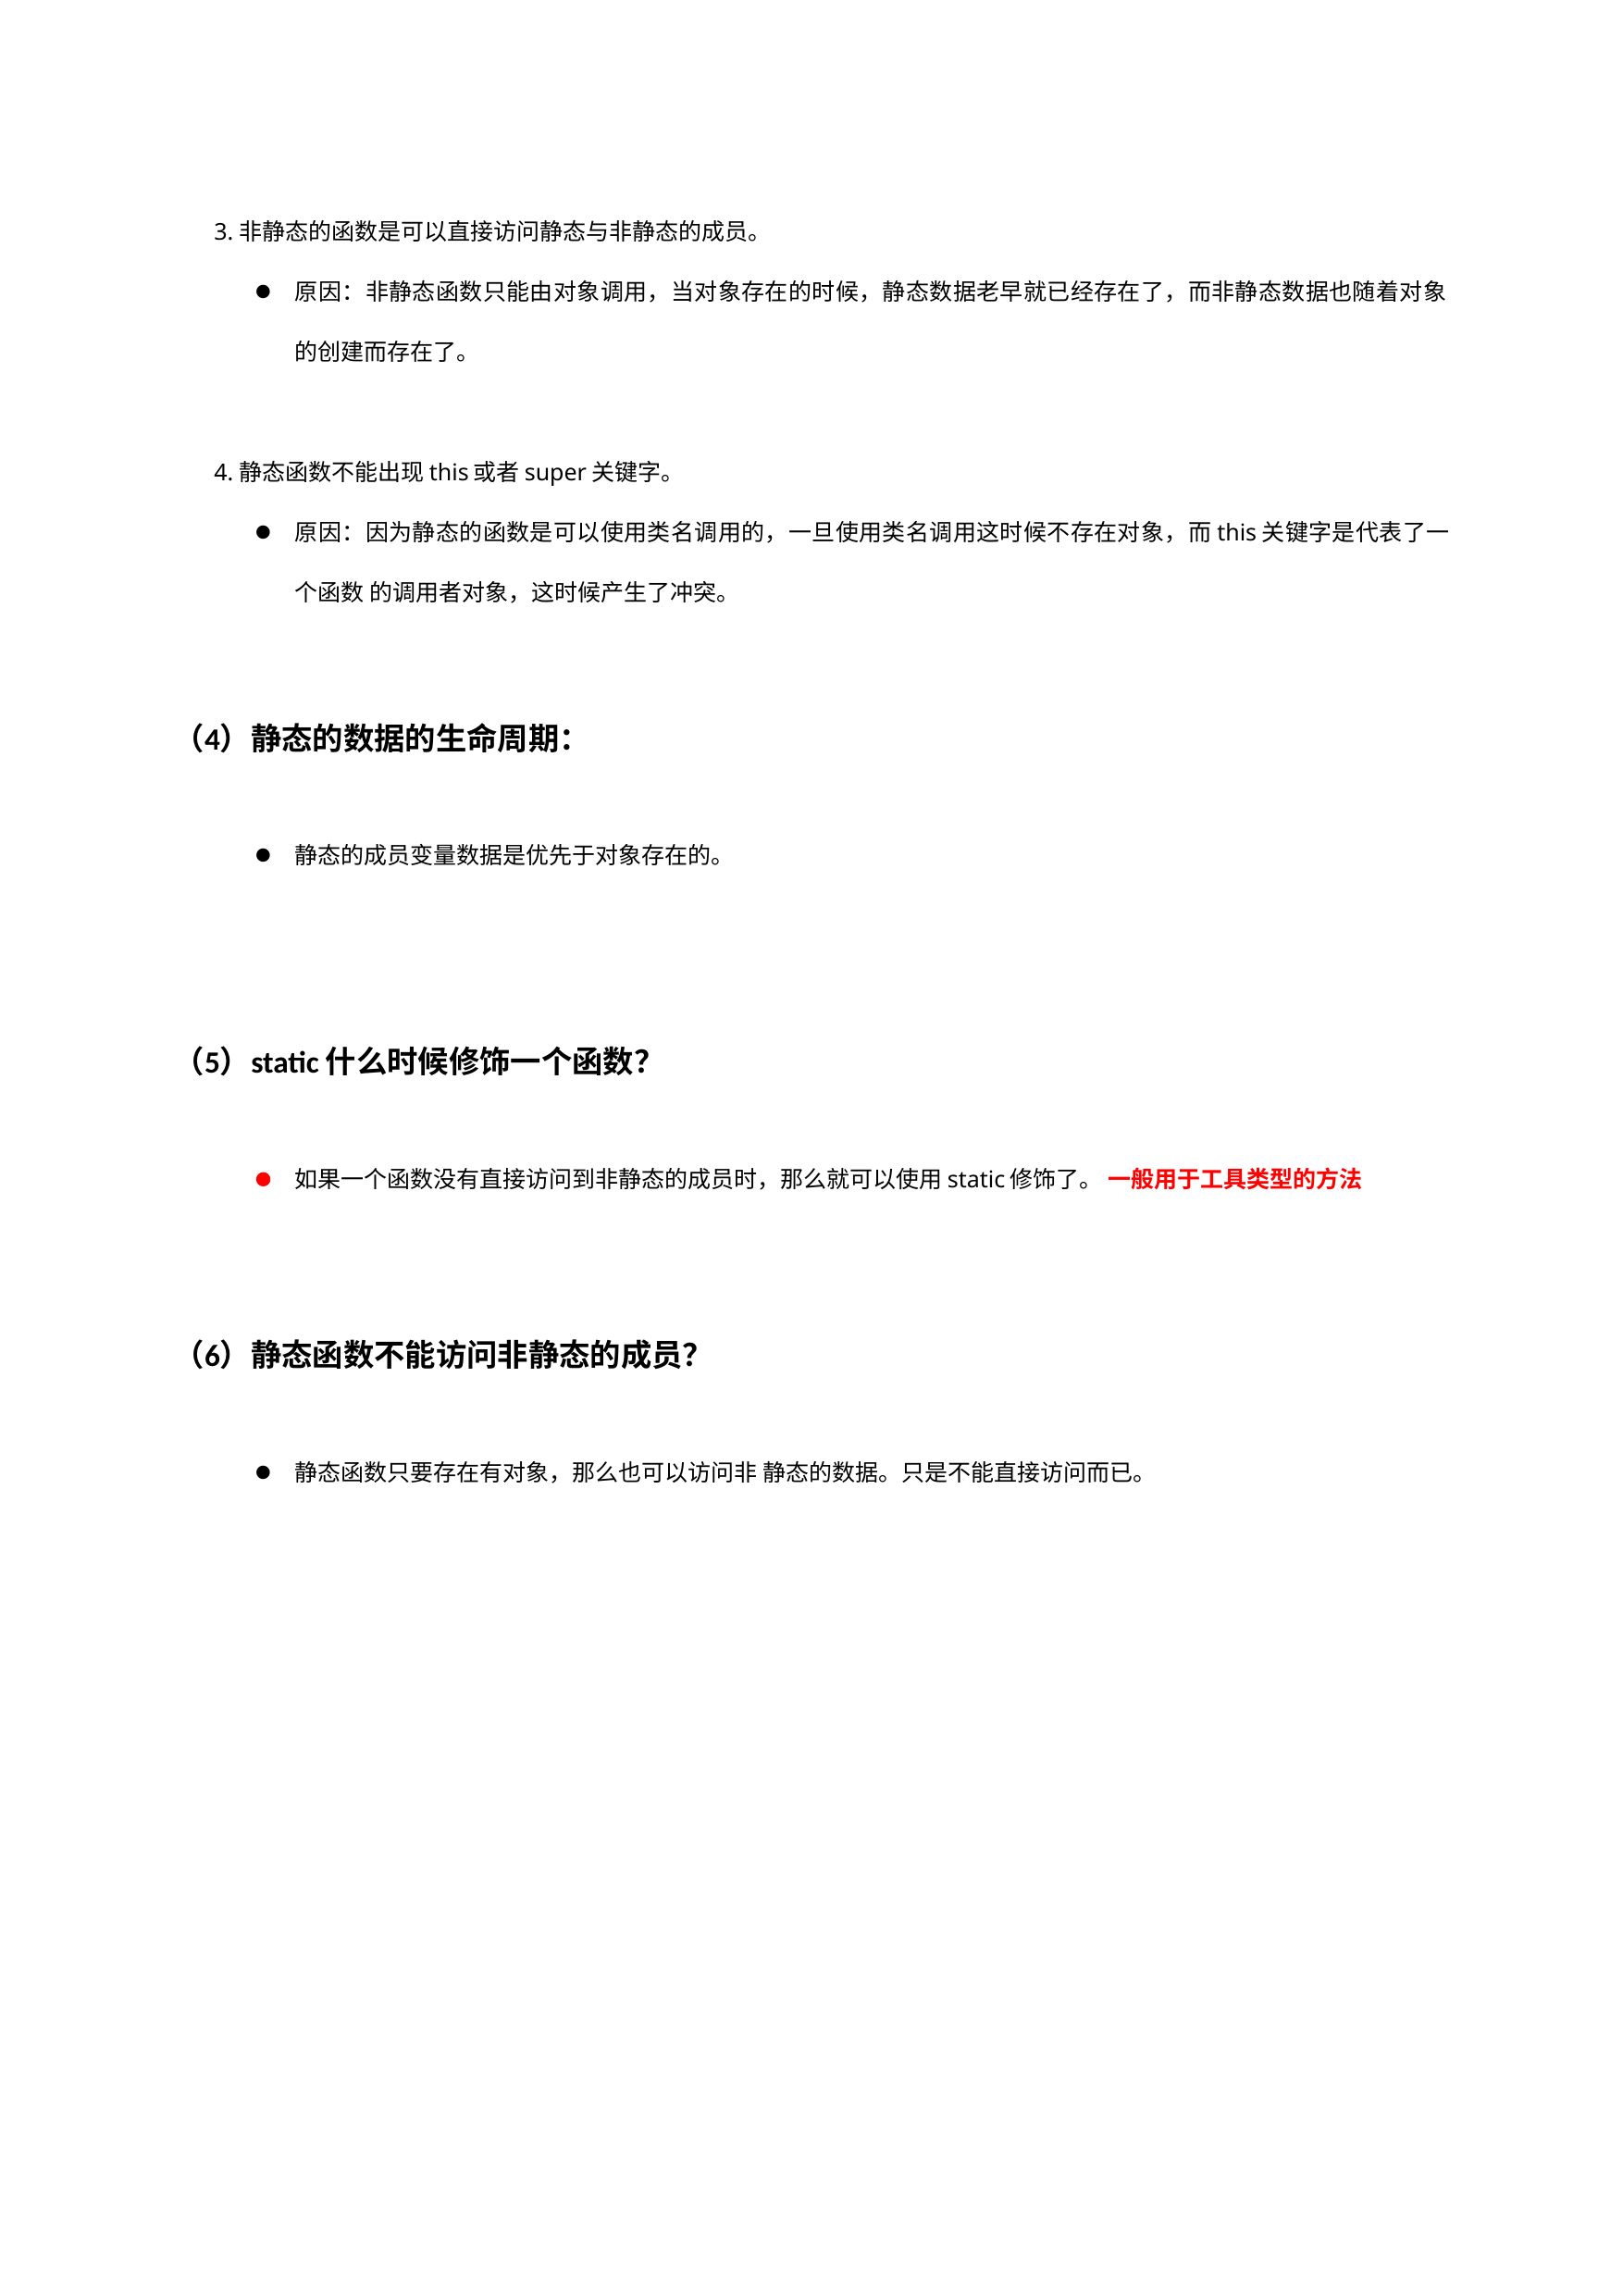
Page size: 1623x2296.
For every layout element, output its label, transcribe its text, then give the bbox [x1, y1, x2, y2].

list 原因：非静态函数只能由对象调用，当对象存在的时候，静态数据老早就已经存在了，而非静态数据也随着对象的创建而存在了。 [254, 260, 1449, 380]
list 静态的成员变量数据是优先于对象存在的。 [254, 825, 1449, 885]
list 原因：因为静态的函数是可以使用类名调用的，一旦使用类名调用这时候不存在对象，而this关键字是代表了一个函数 的调用者对象，这时候产生了冲突。 [254, 501, 1449, 621]
subtitle （6）静态函数不能访问非静态的成员？ [173, 1322, 1449, 1383]
list 静态函数只要存在有对象，那么也可以访问非 静态的数据。只是不能直接访问而已。 [254, 1441, 1449, 1501]
subtitle （5）static什么时候修饰一个函数？ [173, 1030, 1449, 1090]
list 如果一个函数没有直接访问到非静态的成员时，那么就可以使用static修饰了。 一般用于工具类型的方法 [254, 1148, 1449, 1208]
subtitle （4）静态的数据的生命周期： [173, 706, 1449, 766]
text 4. 静态函数不能出现this或者super关键字。 [173, 441, 1449, 501]
text 3. 非静态的函数是可以直接访问静态与非静态的成员。 [173, 200, 1449, 260]
